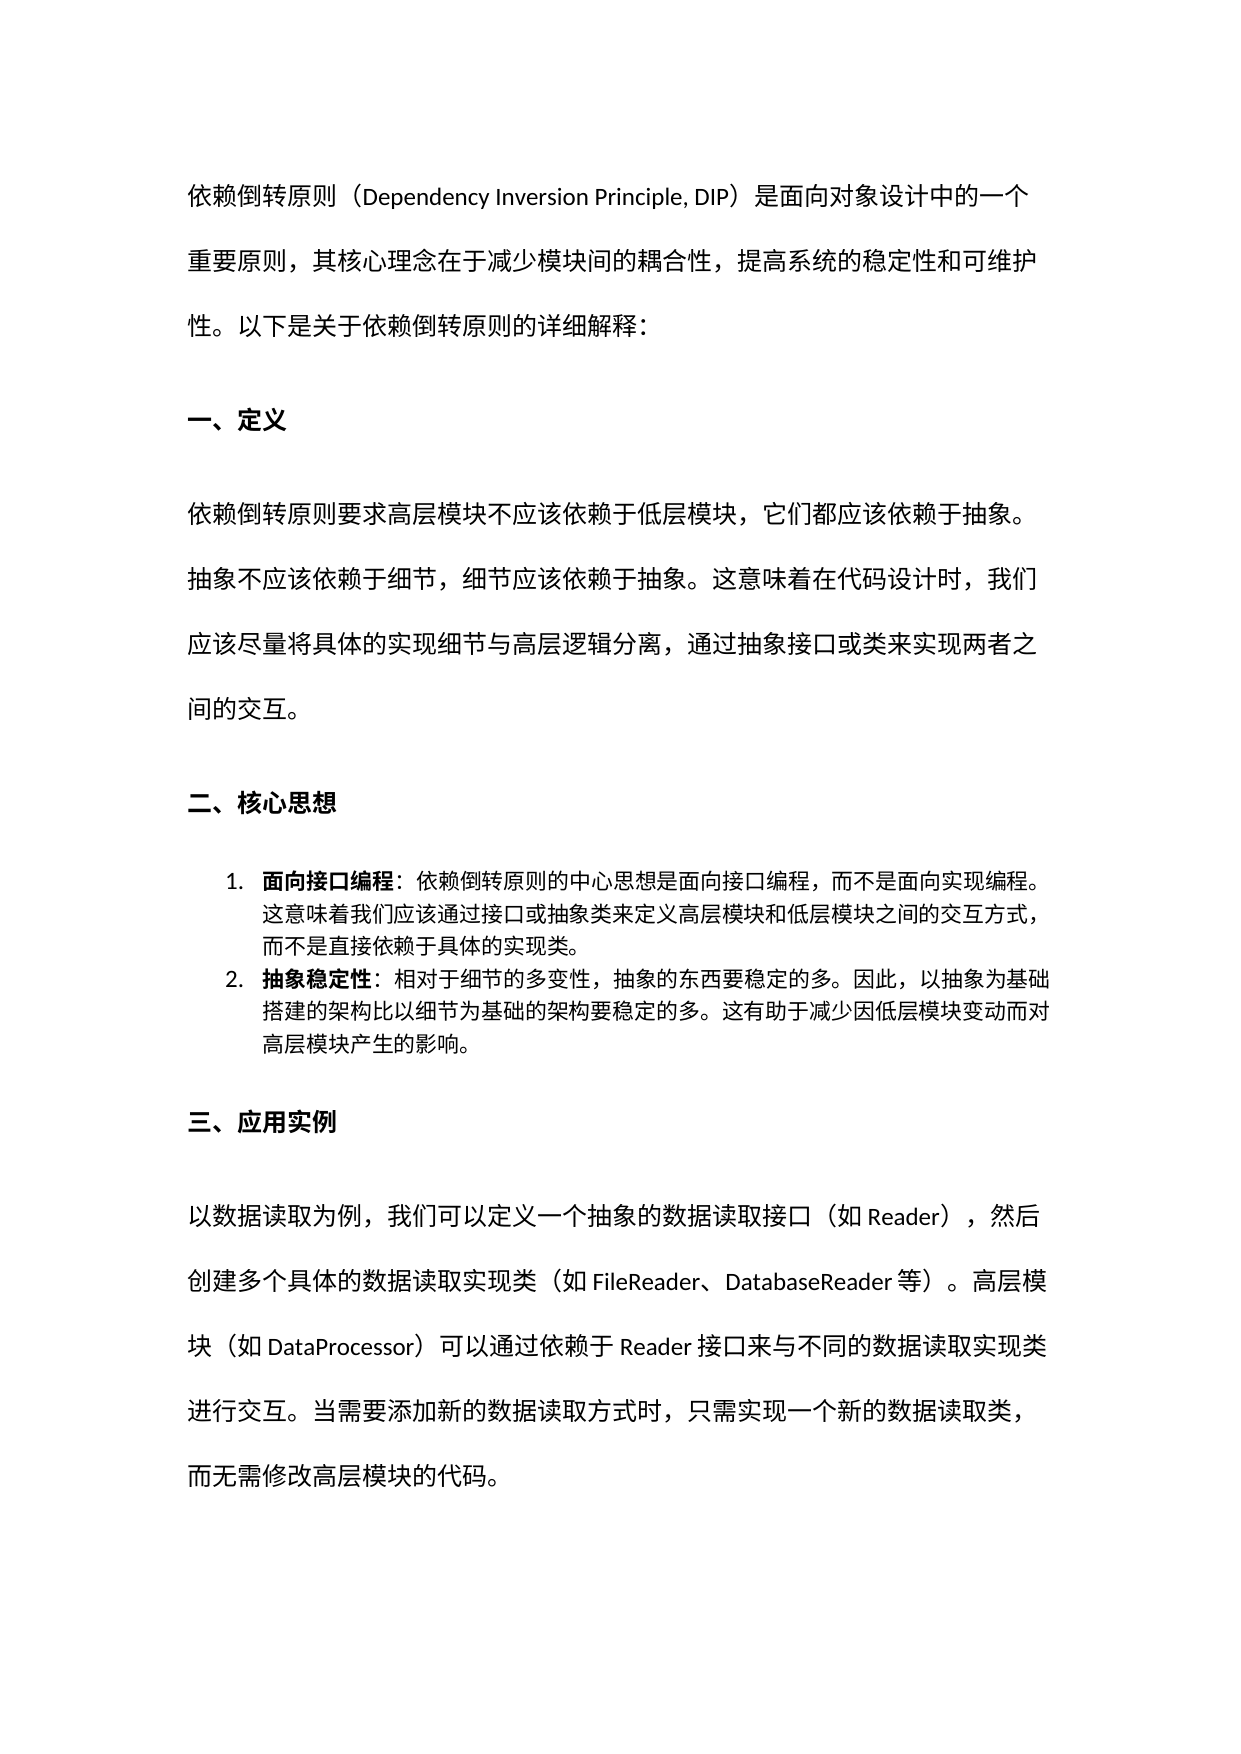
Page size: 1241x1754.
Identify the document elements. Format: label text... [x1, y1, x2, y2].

list 抽象稳定性：相对于细节的多变性，抽象的东西要稳定的多。因此，以抽象为基础搭建的架构比以细节为基础的架构要稳定的多。这有助于减少因低层模块变动而对高层模块产生的影响。 [225, 961, 1053, 1059]
text 依赖倒转原则要求高层模块不应该依赖于低层模块，它们都应该依赖于抽象。抽象不应该依赖于细节，细节应该依赖于抽象。这意味着在代码设计时，我们应该尽量将具体的实现细节与高层逻辑分离，通过抽象接口或类来实现两者之间的交互。 [187, 480, 1053, 740]
list 面向接口编程：依赖倒转原则的中心思想是面向接口编程，而不是面向实现编程。这意味着我们应该通过接口或抽象类来定义高层模块和低层模块之间的交互方式，而不是直接依赖于具体的实现类。 [225, 864, 1053, 961]
text 依赖倒转原则（Dependency Inversion Principle, DIP）是面向对象设计中的一个重要原则，其核心理念在于减少模块间的耦合性，提高系统的稳定性和可维护性。以下是关于依赖倒转原则的详细解释： [187, 162, 1053, 357]
text 二、核心思想 [187, 769, 1053, 834]
text 一、定义 [187, 386, 1053, 451]
text 三、应用实例 [187, 1088, 1053, 1153]
text 以数据读取为例，我们可以定义一个抽象的数据读取接口（如Reader），然后创建多个具体的数据读取实现类（如FileReader、DatabaseReader等）。高层模块（如DataProcessor）可以通过依赖于Reader接口来与不同的数据读取实现类进行交互。当需要添加新的数据读取方式时，只需实现一个新的数据读取类，而无需修改高层模块的代码。 [187, 1182, 1053, 1507]
